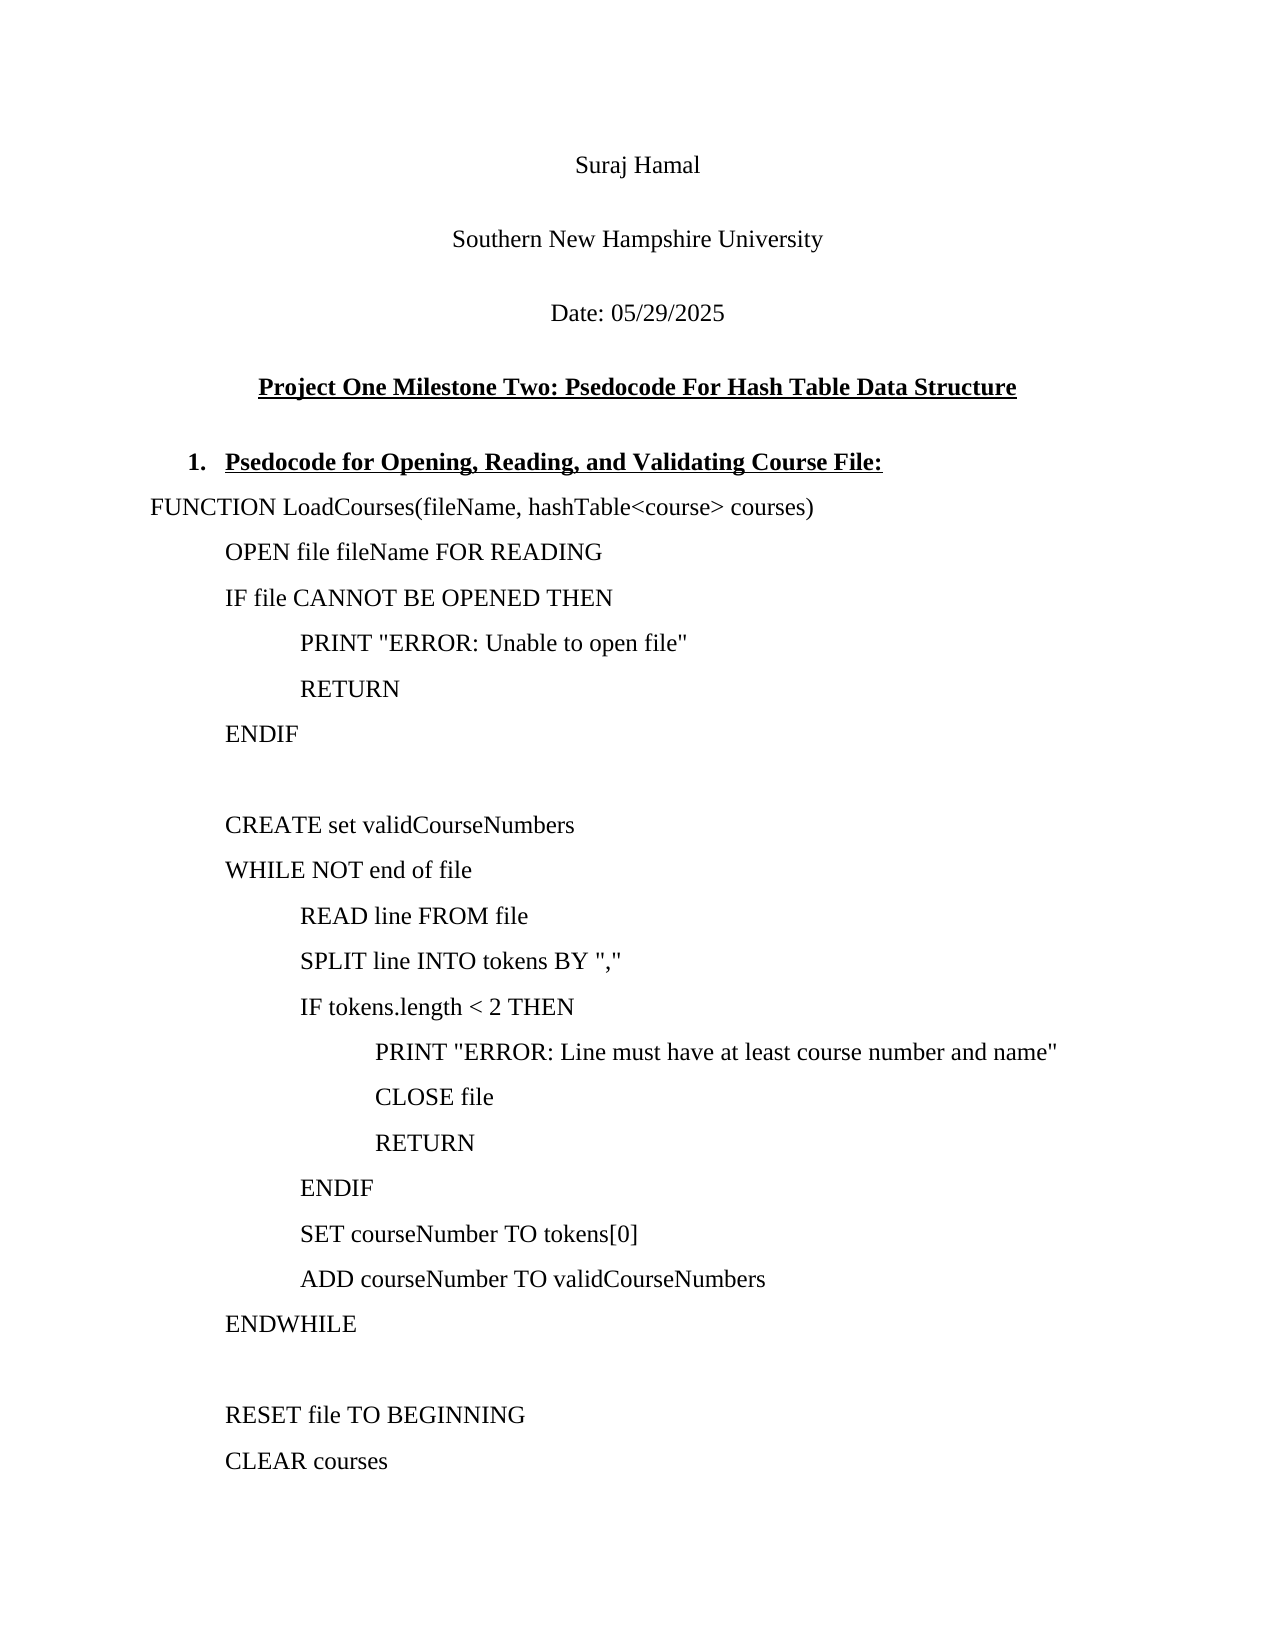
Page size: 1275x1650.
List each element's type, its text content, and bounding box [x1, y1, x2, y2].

text RETURN [150, 674, 1125, 702]
text ENDWHILE [150, 1309, 1125, 1338]
text Southern New Hampshire University [150, 224, 1125, 253]
text ADD courseNumber TO validCourseNumbers [150, 1264, 1125, 1293]
text SPLIT line INTO tokens BY "," [150, 946, 1125, 975]
text OPEN file fileName FOR READING [150, 537, 1125, 566]
text READ line FROM file [150, 901, 1125, 929]
text Suraj Hamal [150, 150, 1125, 179]
text IF file CANNOT BE OPENED THEN [150, 583, 1125, 612]
text Project One Milestone Two: Psedocode For Hash Table Data Structure [150, 372, 1125, 401]
list Psedocode for Opening, Reading, and Validating Course File: [187, 447, 1125, 475]
text CLEAR courses [150, 1446, 1125, 1474]
text PRINT "ERROR: Line must have at least course number and name" [375, 1037, 1125, 1066]
text ENDIF [150, 1173, 1125, 1202]
text FUNCTION LoadCourses(fileName, hashTable<course> courses) [150, 492, 1125, 521]
text ENDIF [150, 719, 1125, 748]
text CLOSE file [150, 1082, 1125, 1111]
text SET courseNumber TO tokens[0] [150, 1219, 1125, 1247]
text RESET file TO BEGINNING [150, 1400, 1125, 1429]
text RETURN [150, 1128, 1125, 1157]
text Date: 05/29/2025 [150, 298, 1125, 327]
text CREATE set validCourseNumbers [150, 810, 1125, 839]
text WHILE NOT end of file [150, 855, 1125, 884]
text PRINT "ERROR: Unable to open file" [150, 628, 1125, 657]
text IF tokens.length < 2 THEN [150, 992, 1125, 1020]
